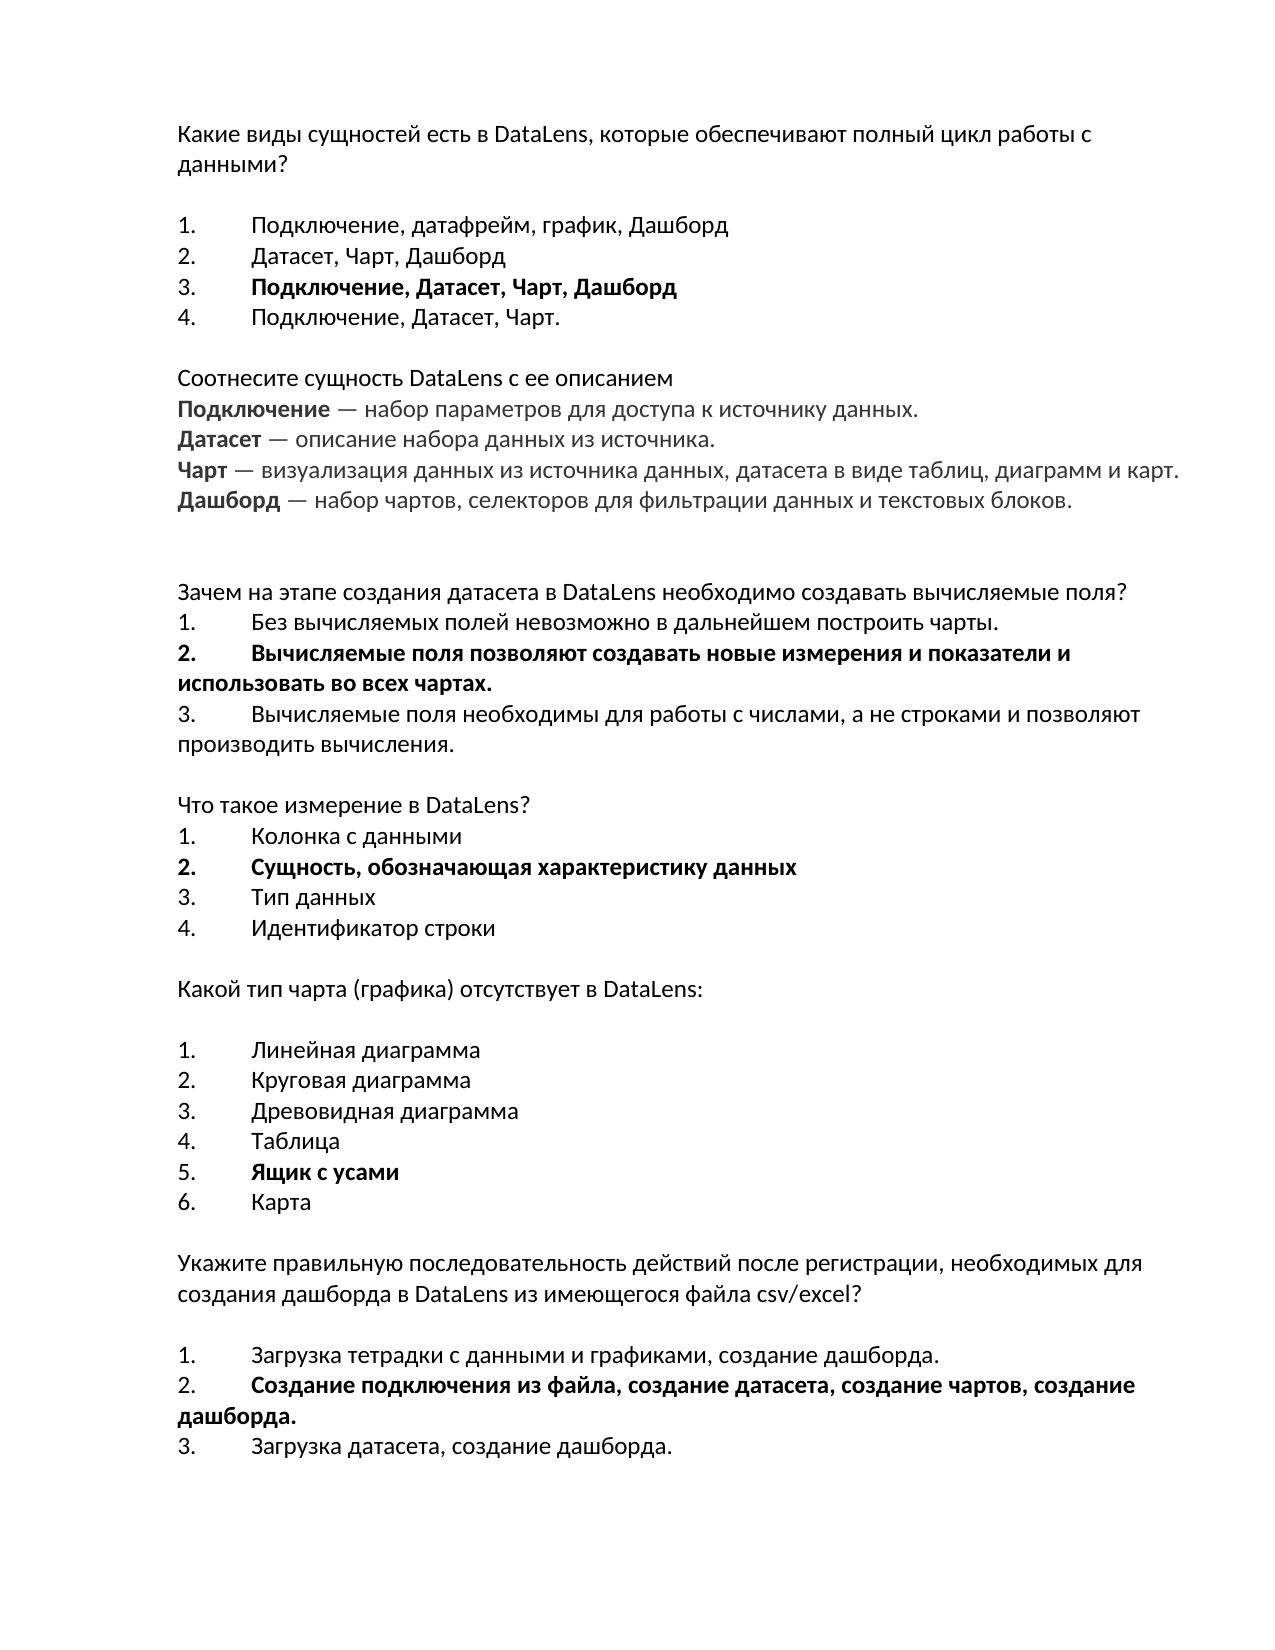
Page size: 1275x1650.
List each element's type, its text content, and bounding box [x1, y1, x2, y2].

text Что такое измерение в DataLens? [177, 789, 1186, 820]
text Какие виды сущностей есть в DataLens, которые обеспечивают полный цикл работы с данными? [177, 118, 1186, 179]
list Тип данных [177, 881, 1186, 912]
list Подключение, Датасет, Чарт, Дашборд [177, 271, 1186, 301]
list Подключение, датафрейм, график, Дашборд [177, 210, 1186, 240]
list Круговая диаграмма [177, 1064, 1186, 1095]
list Ящик с усами [177, 1156, 1186, 1186]
list Древовидная диаграмма [177, 1095, 1186, 1125]
list Без вычисляемых полей невозможно в дальнейшем построить чарты. [177, 606, 1186, 637]
text Какой тип чарта (графика) отсутствует в DataLens: [177, 973, 1186, 1003]
list Вычисляемые поля необходимы для работы с числами, а не строками и позволяют производить вычисления. [177, 698, 1186, 759]
list Карта [177, 1186, 1186, 1217]
list Подключение, Датасет, Чарт. [177, 301, 1186, 332]
list Загрузка датасета, создание дашборда. [177, 1431, 1186, 1461]
text Укажите правильную последовательность действий после регистрации, необходимых для создания дашборда в DataLens из имеющегося файла csv/excel? [177, 1247, 1186, 1308]
text Датасет — описание набора данных из источника. [177, 423, 1186, 454]
text Соотнесите сущность DataLens с ее описанием [177, 362, 1186, 393]
list Сущность, обозначающая характеристику данных [177, 851, 1186, 881]
text Дашборд — набор чартов, селекторов для фильтрации данных и текстовых блоков. [177, 484, 1186, 515]
list Таблица [177, 1125, 1186, 1156]
list Колонка с данными [177, 820, 1186, 851]
text Зачем на этапе создания датасета в DataLens необходимо создавать вычисляемые поля? [177, 576, 1186, 606]
text Чарт — визуализация данных из источника данных, датасета в виде таблиц, диаграмм и карт. [177, 454, 1186, 484]
list Загрузка тетрадки с данными и графиками, создание дашборда. [177, 1339, 1186, 1369]
text Подключение — набор параметров для доступа к источнику данных. [177, 393, 1186, 423]
list Датасет, Чарт, Дашборд [177, 240, 1186, 271]
list Линейная диаграмма [177, 1034, 1186, 1064]
list Вычисляемые поля позволяют создавать новые измерения и показатели и использовать во всех чартах. [177, 637, 1186, 698]
list Создание подключения из файла, создание датасета, создание чартов, создание дашборда. [177, 1369, 1186, 1431]
list Идентификатор строки [177, 912, 1186, 942]
